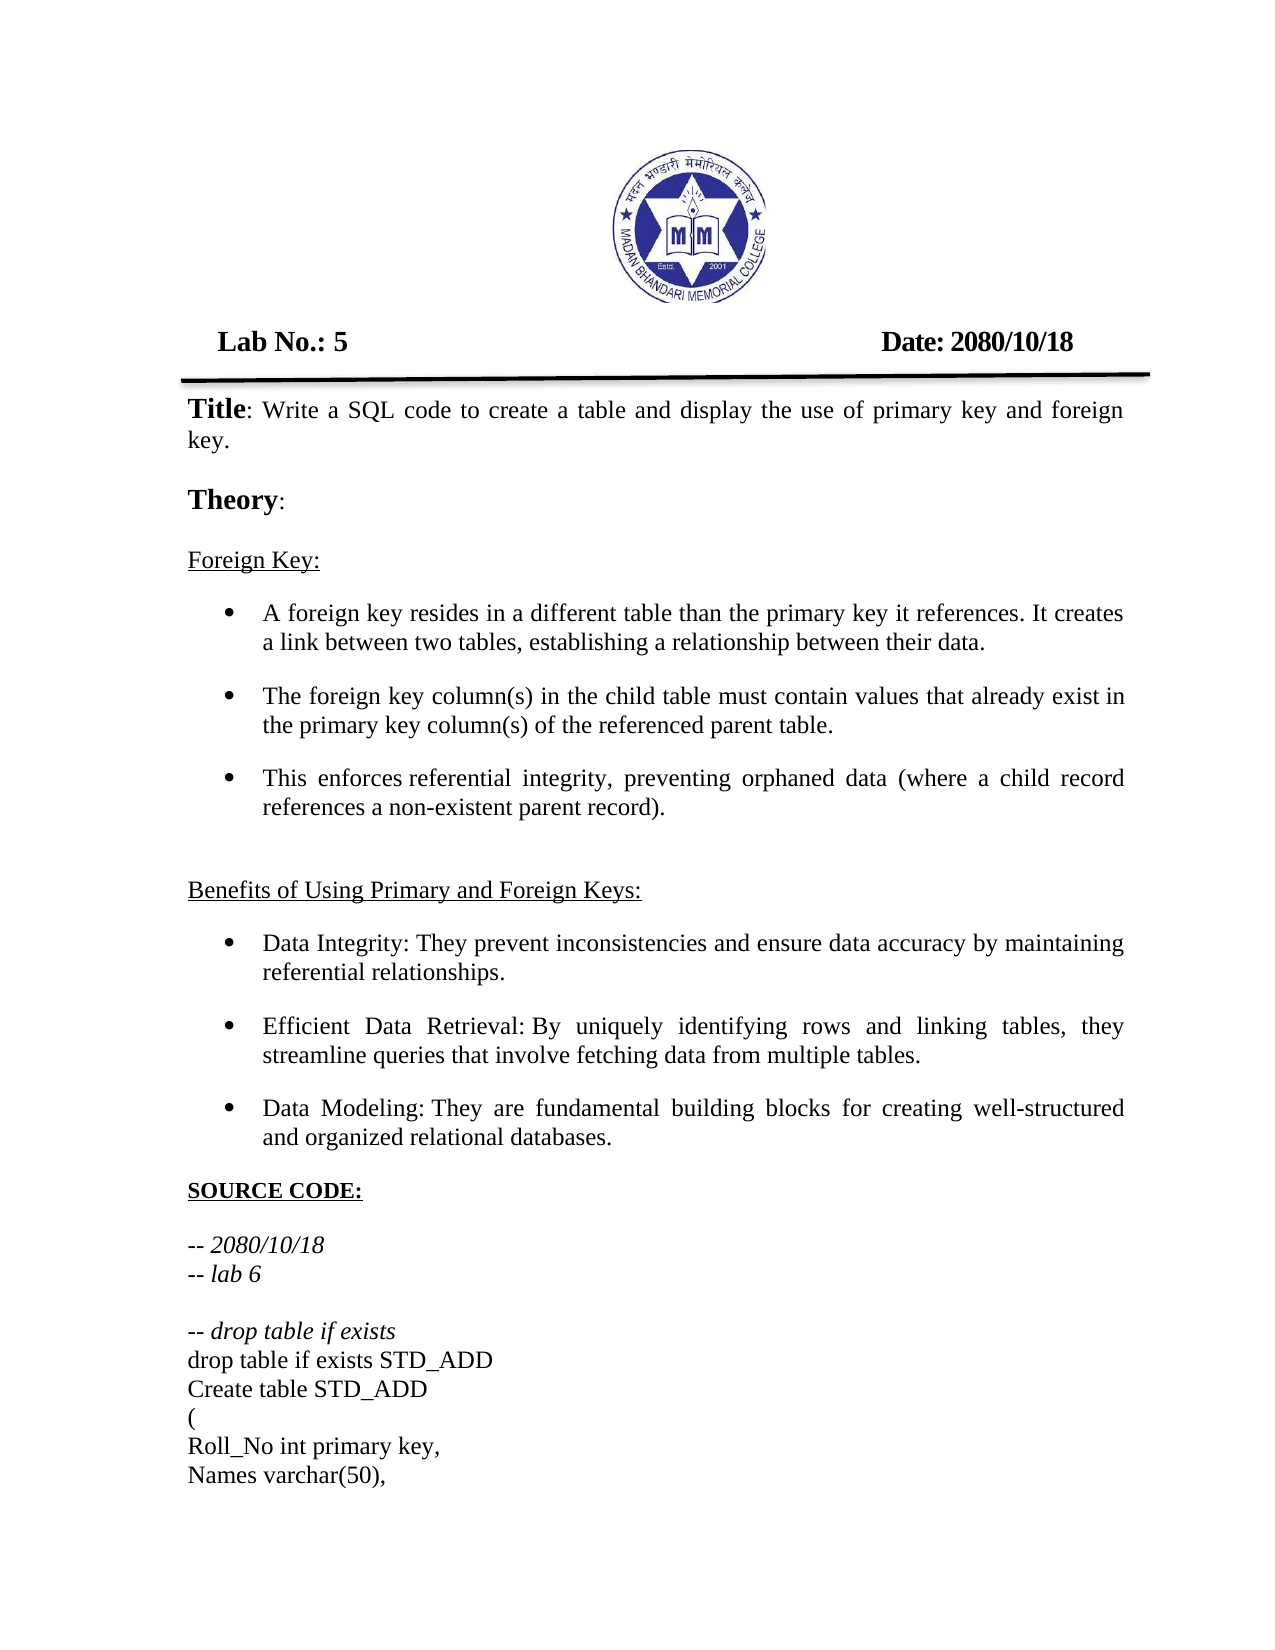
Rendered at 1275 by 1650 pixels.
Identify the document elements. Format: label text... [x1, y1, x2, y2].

text SOURCE CODE: [187, 1177, 1125, 1204]
text Title: Write a SQL code to create a table and display the use of primary key and foreign key. [187, 391, 1125, 454]
list Data Integrity: They prevent inconsistencies and ensure data accuracy by maintaining referential relationships. [225, 928, 1125, 986]
text Benefits of Using Primary and Foreign Keys: [187, 875, 1125, 903]
text Theory: [187, 482, 1125, 516]
text Names varchar(50), [187, 1460, 1125, 1489]
list Efficient Data Retrieval: By uniquely identifying rows and linking tables, they streamline queries that involve fetching data from multiple tables. [225, 1011, 1125, 1068]
list A foreign key resides in a different table than the primary key it references. It creates a link between two tables, establishing a relationship between their data. [225, 598, 1125, 656]
text ( [187, 1402, 1125, 1431]
text Roll_No int primary key, [187, 1431, 1125, 1460]
text drop table if exists STD_ADD [187, 1345, 1125, 1374]
subtitle Lab No.: 5 Date: 2080/10/18 [196, 324, 1125, 358]
list This enforces referential integrity, preventing orphaned data (where a child record references a non-existent parent record). [225, 763, 1125, 821]
text -- lab 6 [187, 1259, 1125, 1287]
list Data Modeling: They are fundamental building blocks for creating well-structured and organized relational databases. [225, 1093, 1125, 1151]
text -- drop table if exists [187, 1316, 1125, 1345]
list The foreign key column(s) in the child table must contain values that already exist in the primary key column(s) of the referenced parent table. [225, 681, 1125, 738]
text -- 2080/10/18 [187, 1230, 1125, 1259]
picture [612, 150, 766, 303]
text Foreign Key: [187, 545, 1125, 573]
text Create table STD_ADD [187, 1374, 1125, 1402]
